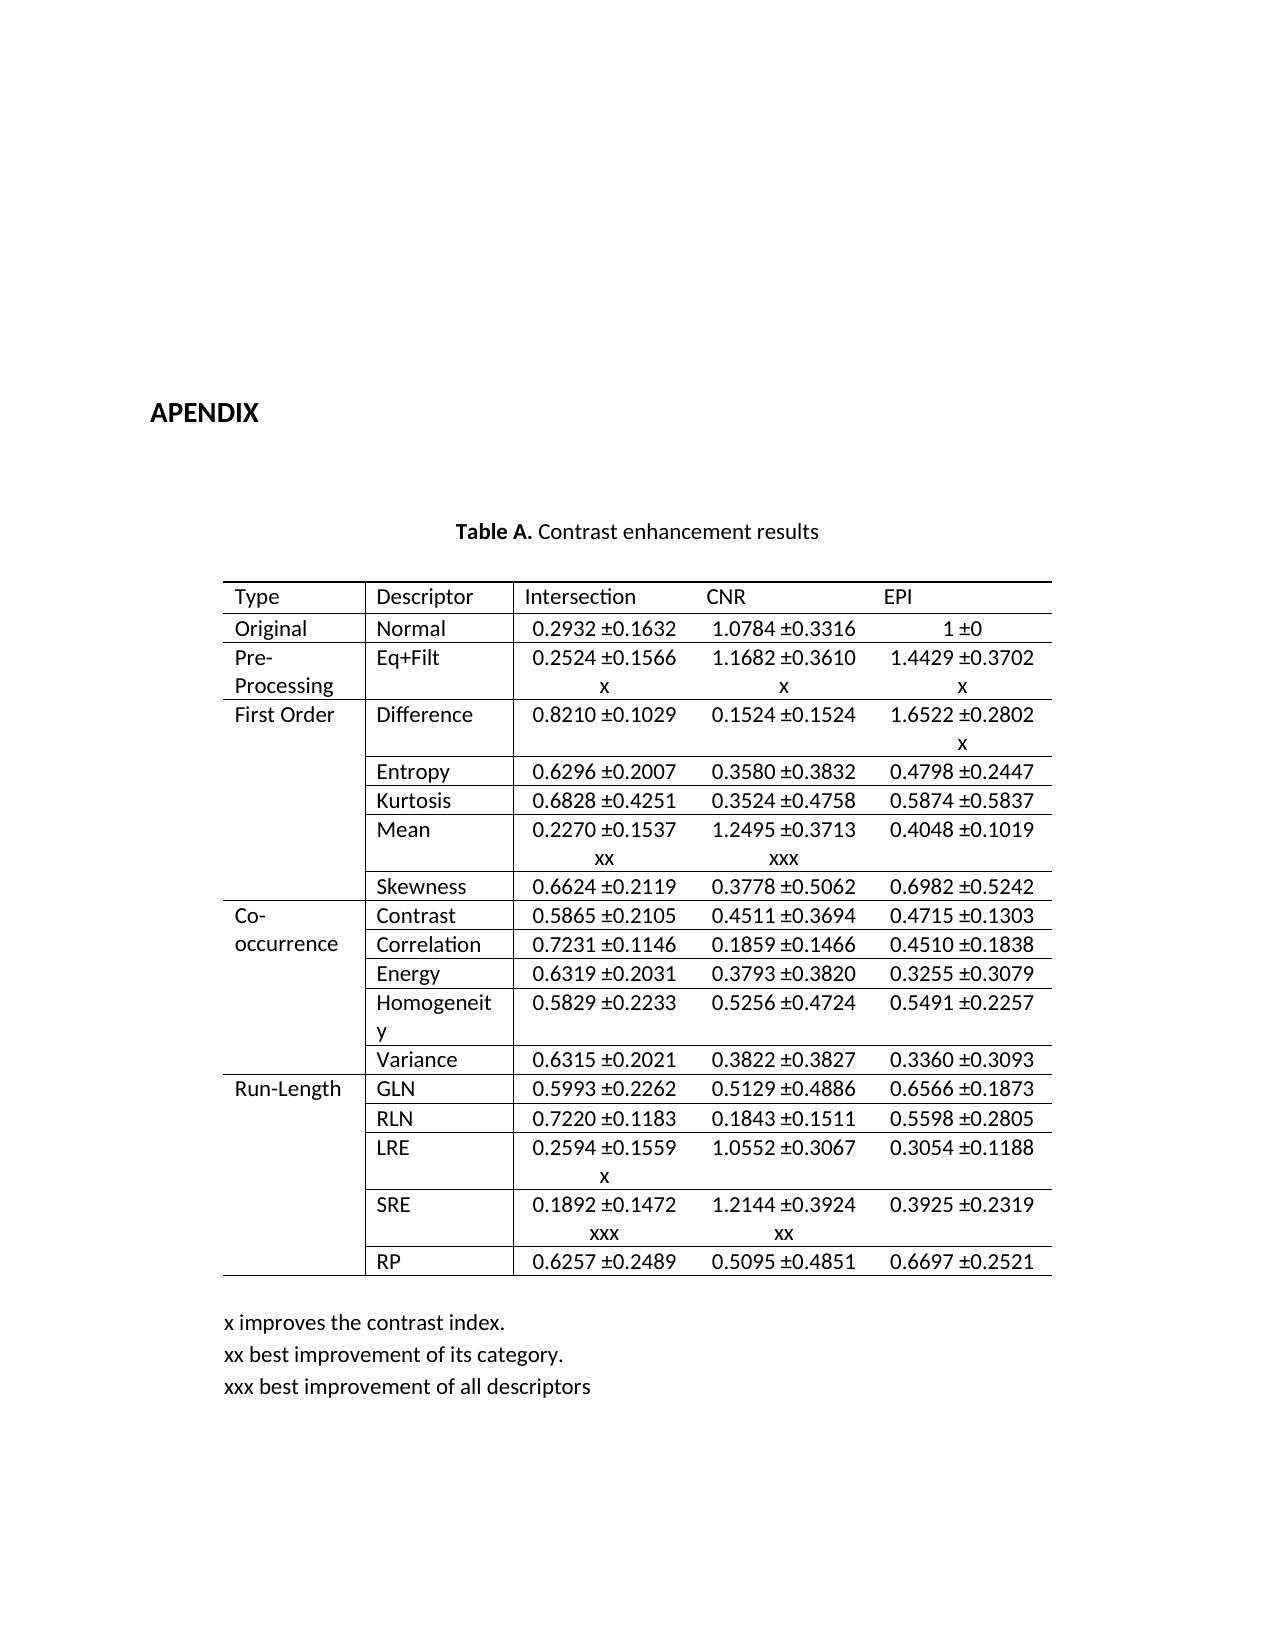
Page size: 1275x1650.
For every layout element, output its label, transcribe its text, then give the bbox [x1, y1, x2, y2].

table_cell 0.3822 ±0.3827 [695, 1046, 872, 1073]
table_cell LRE [366, 1133, 513, 1189]
table_cell 0.3793 ±0.3820 [695, 959, 872, 987]
table_cell 1.4429 ±0.3702 x [873, 643, 1052, 699]
table_cell Difference [366, 700, 513, 756]
text xx best improvement of its category. [224, 1340, 1125, 1368]
table_cell Eq+Filt [366, 643, 513, 699]
table_cell 0.5129 ±0.4886 [695, 1075, 872, 1103]
table_cell Variance [366, 1046, 513, 1073]
table_cell 0.6828 ±0.4251 [514, 786, 695, 814]
table_cell RP [366, 1247, 513, 1275]
table_cell 0.3054 ±0.1188 [873, 1133, 1052, 1189]
table_cell 0.3255 ±0.3079 [873, 959, 1052, 987]
table_cell 0.3524 ±0.4758 [695, 786, 872, 814]
table_cell 1.0552 ±0.3067 [695, 1133, 872, 1189]
table_header Type [223, 583, 365, 613]
table_cell 1.6522 ±0.2802 x [873, 700, 1052, 756]
table_cell 1.2495 ±0.3713 xxx [695, 815, 872, 871]
table_cell 0.3925 ±0.2319 [873, 1190, 1052, 1246]
table_cell 0.6566 ±0.1873 [873, 1075, 1052, 1103]
text xxx best improvement of all descriptors [224, 1372, 1125, 1401]
text Table A. Contrast enhancement results [150, 517, 1125, 545]
table_cell 0.6315 ±0.2021 [514, 1046, 695, 1073]
table_cell 0.2270 ±0.1537 xx [514, 815, 695, 871]
table_header CNR [695, 583, 872, 613]
table_cell 0.4715 ±0.1303 [873, 901, 1052, 929]
table_cell 0.4798 ±0.2447 [873, 757, 1052, 785]
table_cell 0.1859 ±0.1466 [695, 930, 872, 958]
table_cell 0.4510 ±0.1838 [873, 930, 1052, 958]
table_cell 0.3778 ±0.5062 [695, 872, 872, 900]
table_cell 0.8210 ±0.1029 [514, 700, 695, 756]
table_cell 0.5256 ±0.4724 [695, 989, 872, 1044]
table_cell RLN [366, 1104, 513, 1132]
table_cell 0.6257 ±0.2489 [514, 1247, 695, 1275]
table_cell 0.6296 ±0.2007 [514, 757, 695, 785]
table_cell 0.7220 ±0.1183 [514, 1104, 695, 1132]
table_cell Pre-Processing [223, 643, 365, 699]
table_cell 0.3580 ±0.3832 [695, 757, 872, 785]
table_cell Original [223, 614, 365, 642]
text APENDIX [150, 394, 1125, 430]
table_cell Normal [366, 614, 513, 642]
table_cell 0.5829 ±0.2233 [514, 989, 695, 1044]
table_cell 0.5491 ±0.2257 [873, 989, 1052, 1044]
table_cell Co-occurrence [223, 901, 365, 1073]
table_cell 0.3360 ±0.3093 [873, 1046, 1052, 1073]
table_cell 0.4511 ±0.3694 [695, 901, 872, 929]
table_cell 1.0784 ±0.3316 [695, 614, 872, 642]
table_cell 0.2594 ±0.1559 x [514, 1133, 695, 1189]
table_cell 0.1843 ±0.1511 [695, 1104, 872, 1132]
table_cell 0.6982 ±0.5242 [873, 872, 1052, 900]
table_cell 0.6697 ±0.2521 [873, 1247, 1052, 1275]
table_cell SRE [366, 1190, 513, 1246]
table_cell 0.1524 ±0.1524 [695, 700, 872, 756]
table_cell 1.1682 ±0.3610 x [695, 643, 872, 699]
table_cell First Order [223, 700, 365, 900]
table_cell 0.5095 ±0.4851 [695, 1247, 872, 1275]
table_cell 0.4048 ±0.1019 [873, 815, 1052, 871]
table_cell Mean [366, 815, 513, 871]
table_cell 0.5874 ±0.5837 [873, 786, 1052, 814]
table_cell 0.7231 ±0.1146 [514, 930, 695, 958]
table_cell 1 ±0 [873, 614, 1052, 642]
table_header Descriptor [366, 583, 513, 613]
table_cell GLN [366, 1075, 513, 1103]
table_cell Energy [366, 959, 513, 987]
table_header Intersection [514, 583, 695, 613]
table_cell Kurtosis [366, 786, 513, 814]
table_cell Entropy [366, 757, 513, 785]
table_cell Run-Length [223, 1075, 365, 1275]
table_cell 0.1892 ±0.1472 xxx [514, 1190, 695, 1246]
table_cell 0.5993 ±0.2262 [514, 1075, 695, 1103]
table_cell Correlation [366, 930, 513, 958]
table_cell 0.5598 ±0.2805 [873, 1104, 1052, 1132]
table_cell Contrast [366, 901, 513, 929]
table_cell 1.2144 ±0.3924 xx [695, 1190, 872, 1246]
table_cell 0.2932 ±0.1632 [514, 614, 695, 642]
table_cell 0.6319 ±0.2031 [514, 959, 695, 987]
table_cell 0.2524 ±0.1566 x [514, 643, 695, 699]
text x improves the contrast index. [224, 1308, 1125, 1336]
table_cell 0.6624 ±0.2119 [514, 872, 695, 900]
table_header EPI [873, 583, 1052, 613]
table_cell Homogeneity [366, 989, 513, 1044]
table_cell 0.5865 ±0.2105 [514, 901, 695, 929]
table_cell Skewness [366, 872, 513, 900]
